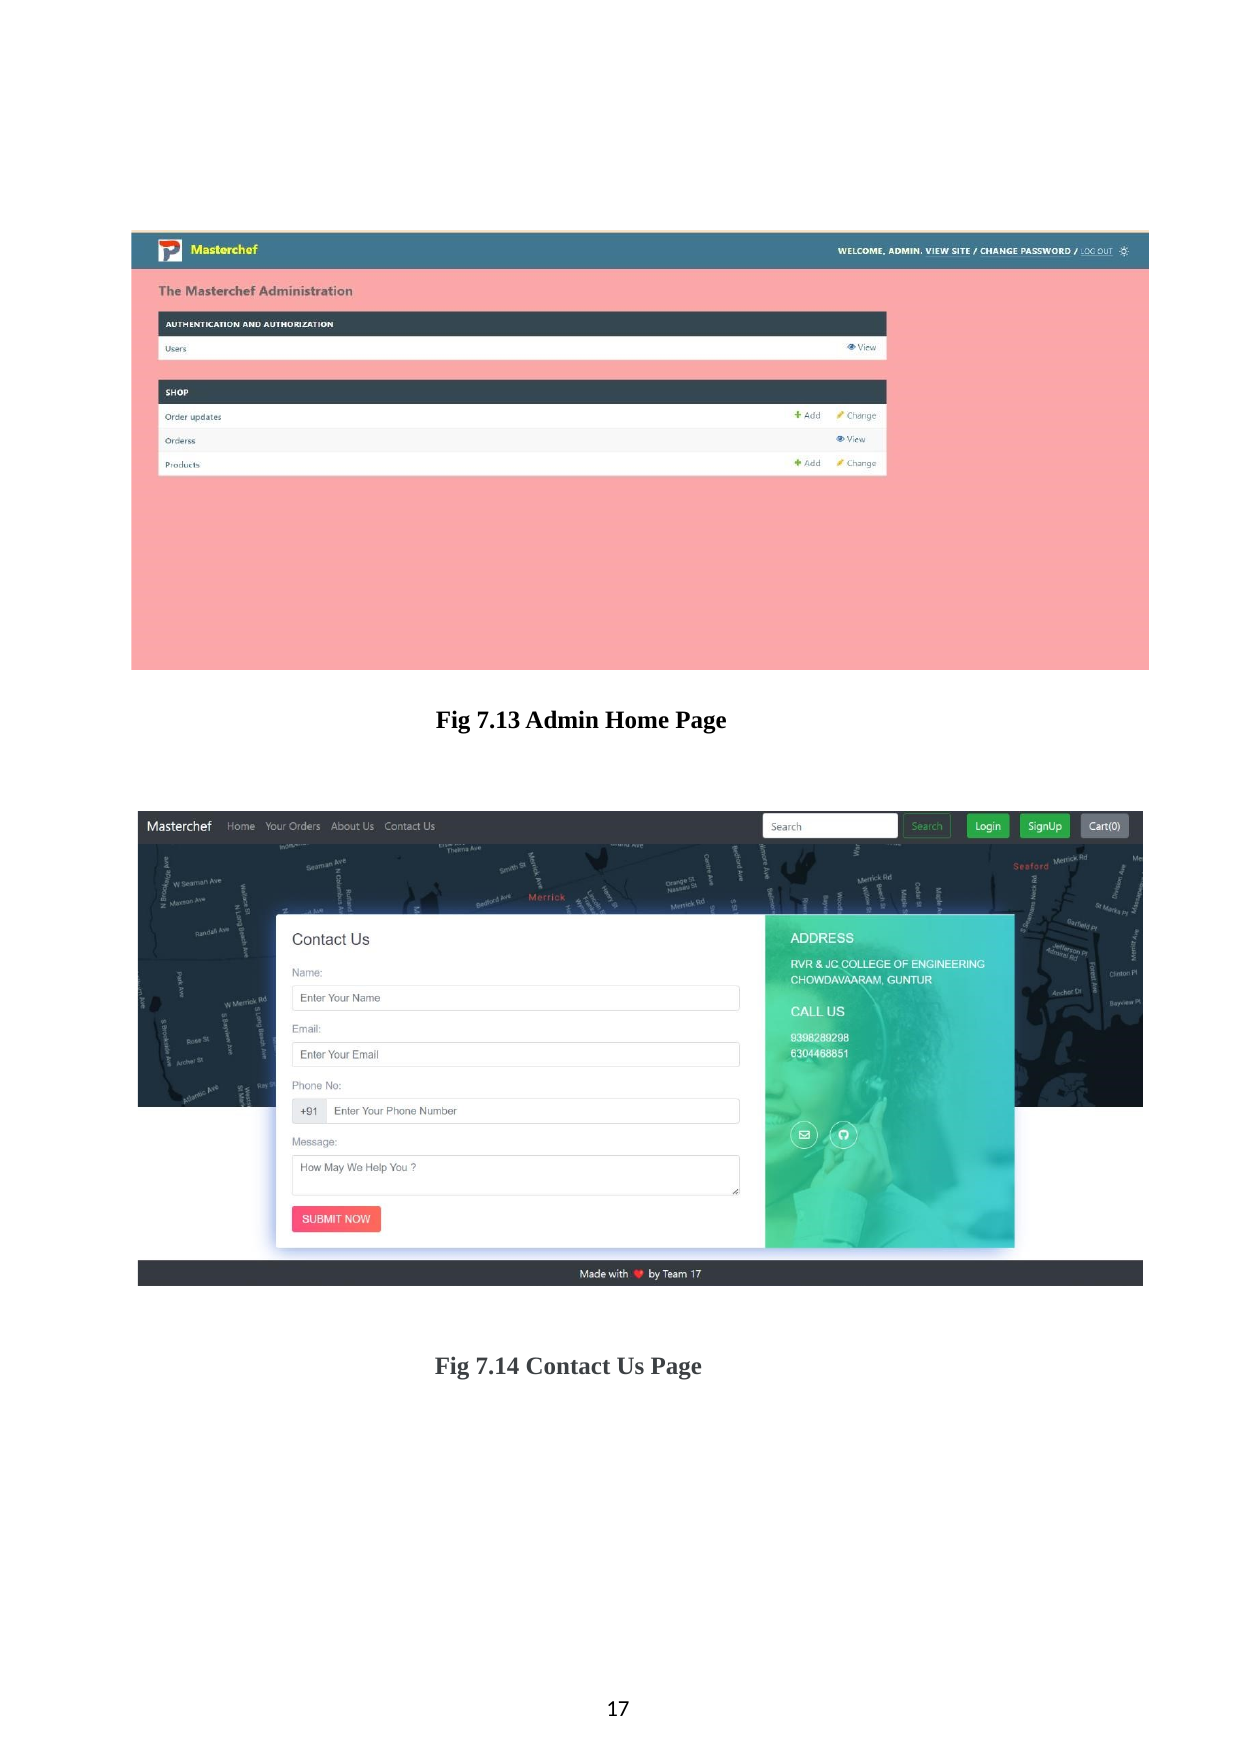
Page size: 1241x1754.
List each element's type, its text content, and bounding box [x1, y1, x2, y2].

text Fig 7.14 Contact Us Page [150, 1351, 702, 1380]
picture [131, 230, 1149, 670]
text Fig 7.13 Admin Home Page [150, 705, 726, 734]
picture [137, 811, 1143, 1286]
